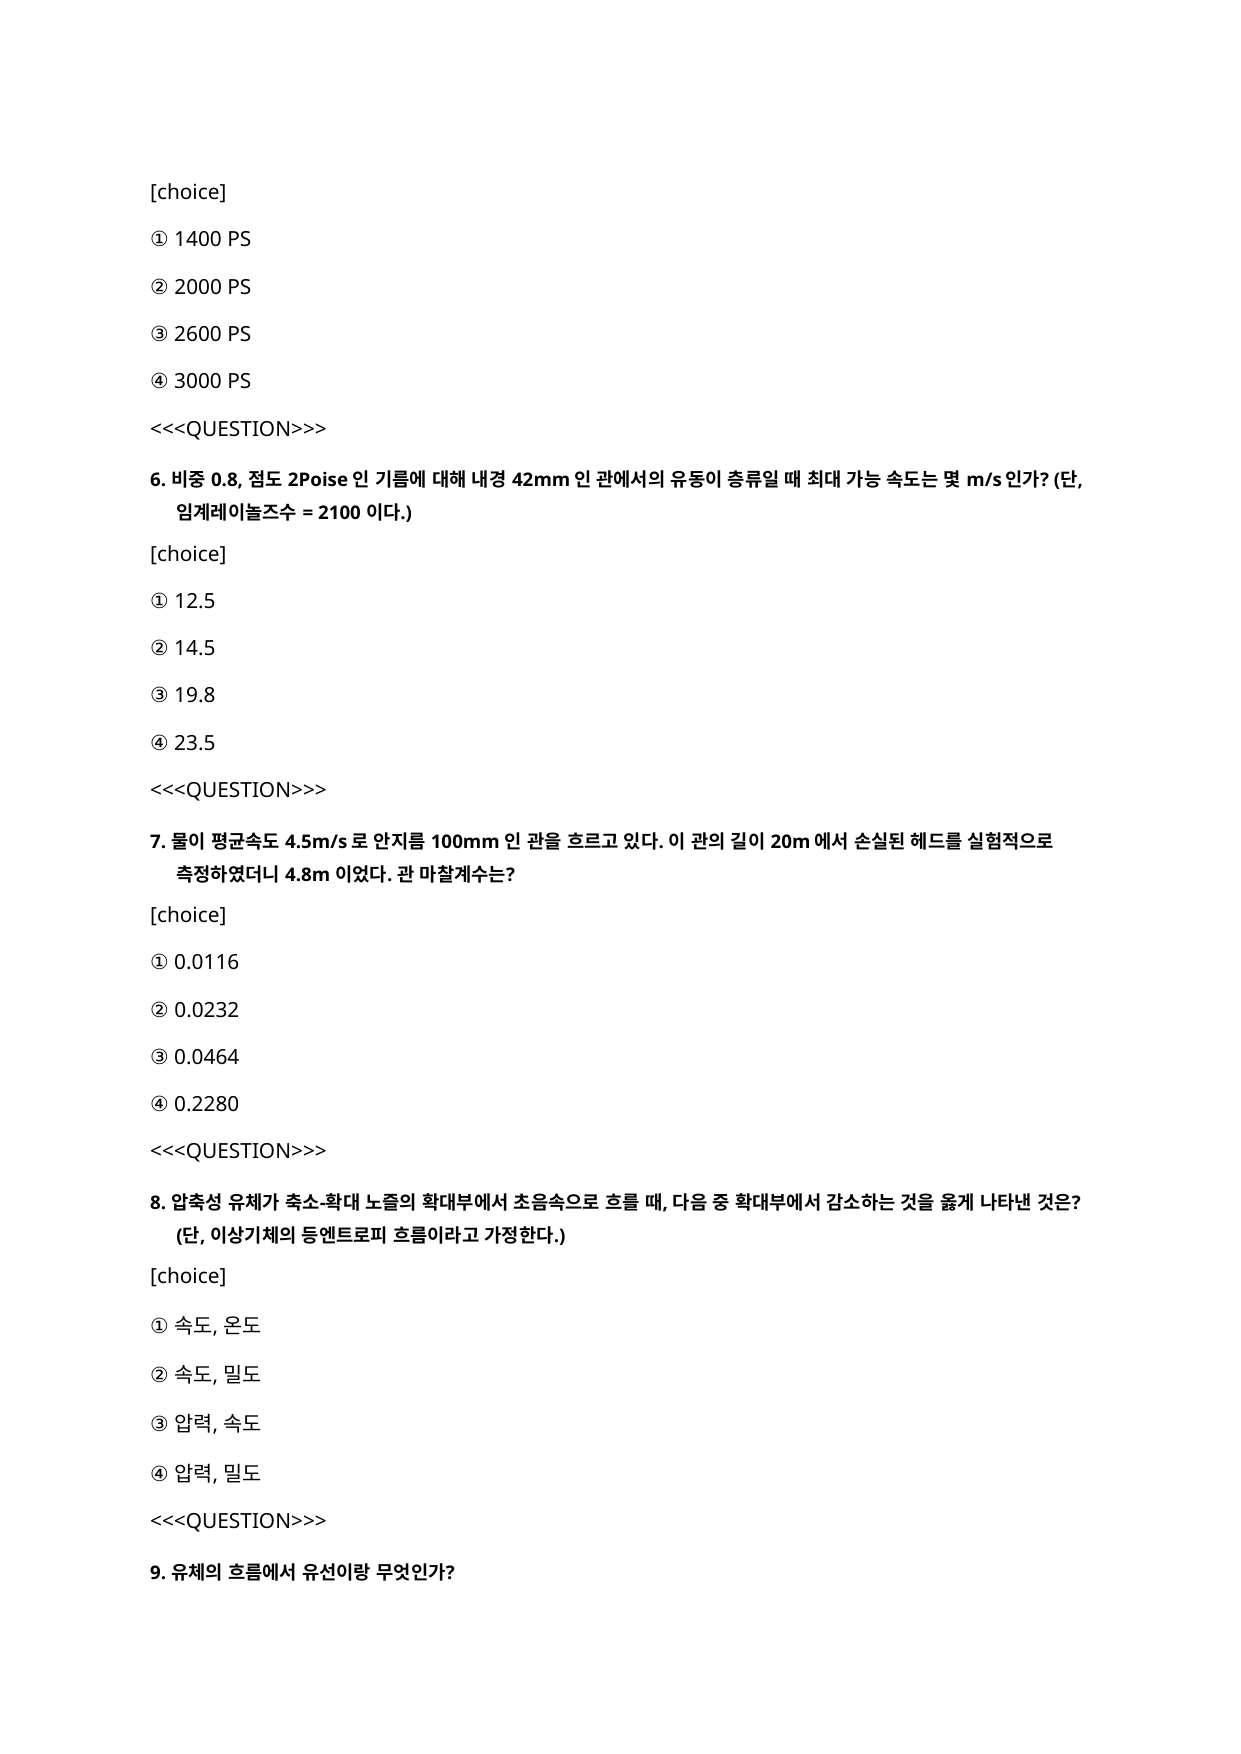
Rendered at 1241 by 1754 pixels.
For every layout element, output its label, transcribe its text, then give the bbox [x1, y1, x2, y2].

text 6. 비중 0.8, 점도 2Poise 인 기름에 대해 내경 42mm인 관에서의 유동이 층류일 때 최대 가능 속도는 몇 m/s인가? (단, 임계레이놀즈수 = 2100 이다.) [150, 465, 1090, 525]
text ④ 23.5 [150, 728, 1090, 756]
text 9. 유체의 흐름에서 유선이랑 무엇인가? [150, 1558, 1090, 1585]
text 7. 물이 평균속도 4.5m/s로 안지름 100mm 인 관을 흐르고 있다. 이 관의 길이 20m에서 손실된 헤드를 실험적으로 측정하였더니 4.8m 이었다. 관 마찰계수는? [150, 827, 1090, 886]
text ① 12.5 [150, 586, 1090, 614]
text [choice] [150, 900, 1090, 928]
text 8. 압축성 유체가 축소-확대 노즐의 확대부에서 초음속으로 흐를 때, 다음 중 확대부에서 감소하는 것을 옳게 나타낸 것은? (단, 이상기체의 등엔트로피 흐름이라고 가정한다.) [150, 1188, 1090, 1248]
text ③ 19.8 [150, 681, 1090, 709]
text [choice] [150, 177, 1090, 206]
text <<<QUESTION>>> [150, 1137, 1090, 1165]
text ① 0.0116 [150, 947, 1090, 976]
text ② 속도, 밀도 [150, 1358, 1090, 1388]
text <<<QUESTION>>> [150, 414, 1090, 442]
text ③ 0.0464 [150, 1042, 1090, 1070]
text ③ 2600 PS [150, 319, 1090, 347]
text ④ 0.2280 [150, 1089, 1090, 1118]
text ② 0.0232 [150, 995, 1090, 1023]
text [choice] [150, 1262, 1090, 1290]
text ③ 압력, 속도 [150, 1408, 1090, 1438]
text ① 1400 PS [150, 224, 1090, 253]
text ④ 압력, 밀도 [150, 1457, 1090, 1487]
text <<<QUESTION>>> [150, 1506, 1090, 1535]
text [choice] [150, 539, 1090, 567]
text ② 2000 PS [150, 272, 1090, 300]
text ② 14.5 [150, 633, 1090, 662]
text ④ 3000 PS [150, 366, 1090, 395]
text ① 속도, 온도 [150, 1309, 1090, 1339]
text <<<QUESTION>>> [150, 775, 1090, 803]
